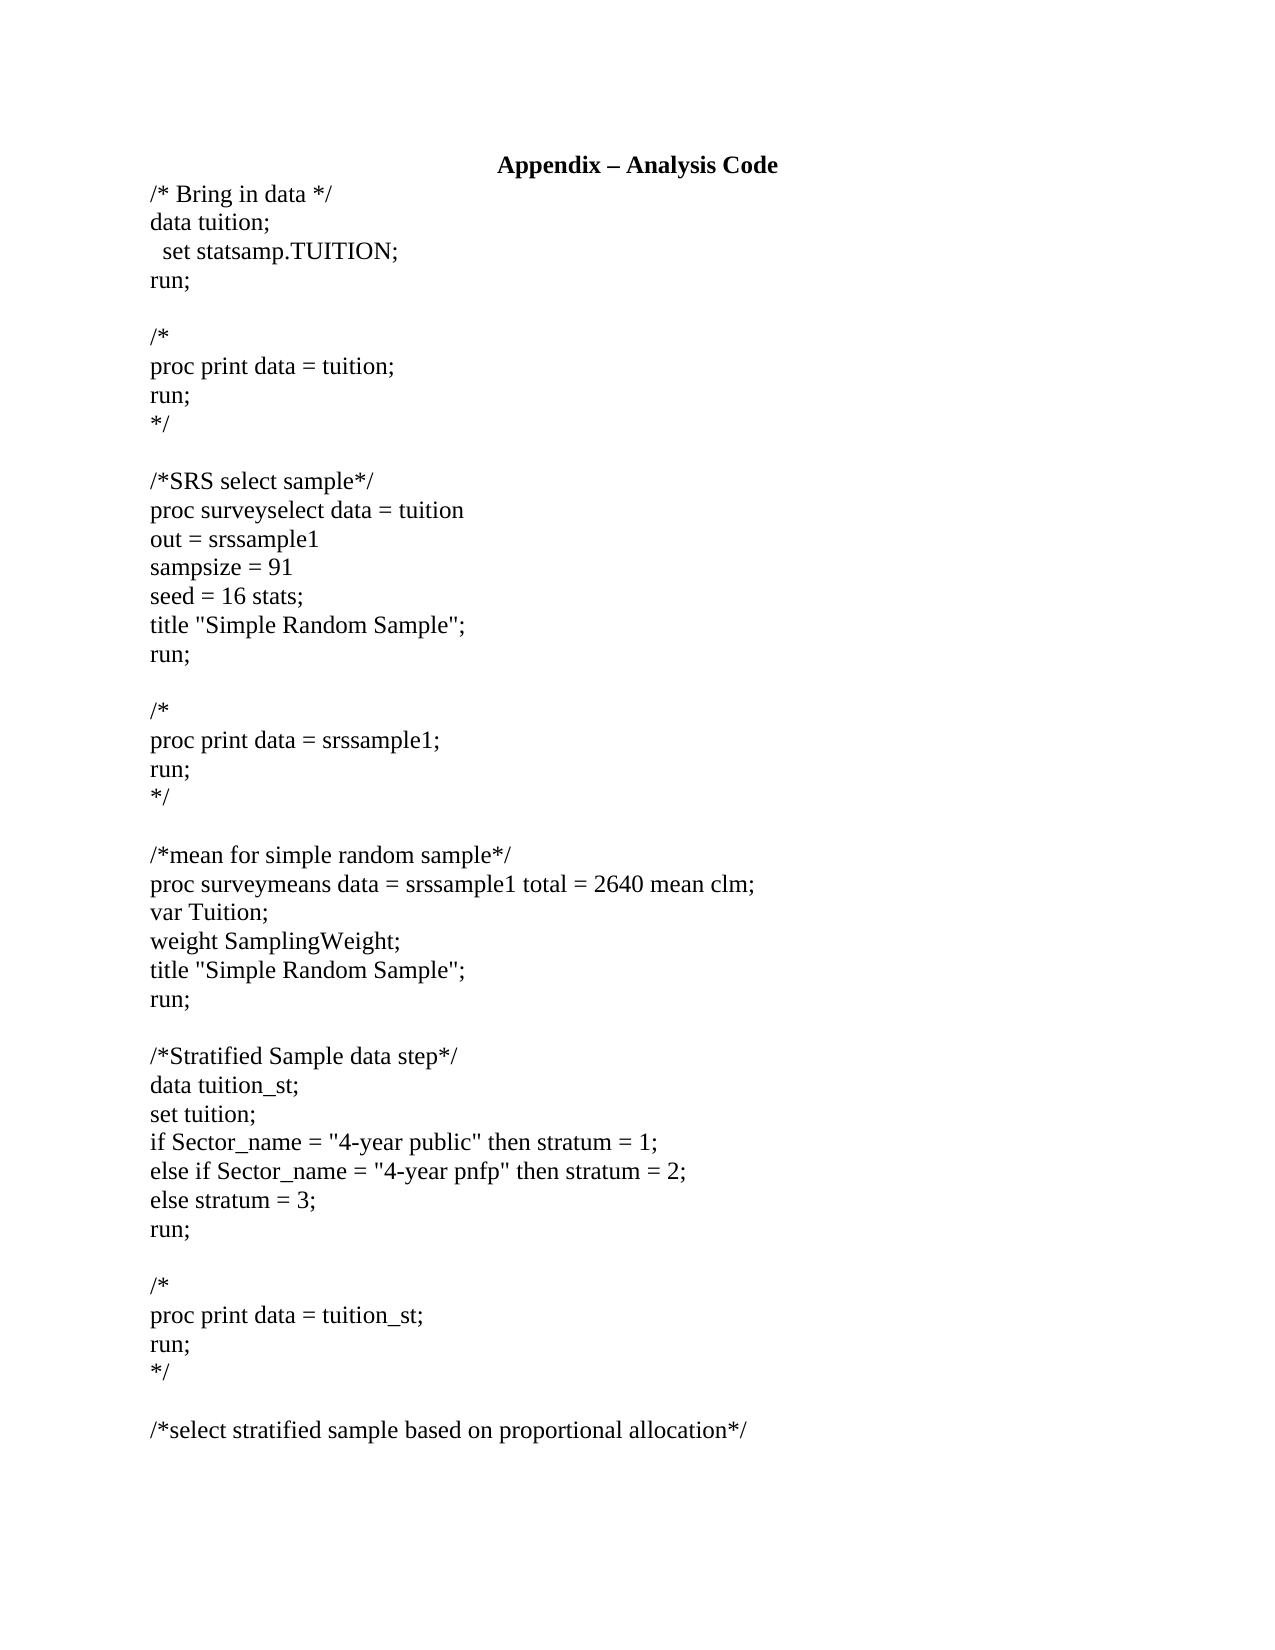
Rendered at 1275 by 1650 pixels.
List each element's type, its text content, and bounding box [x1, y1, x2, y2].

text proc print data = tuition; [150, 351, 1125, 380]
text if Sector_name = "4-year public" then stratum = 1; [150, 1127, 1125, 1156]
text out = srssample1 [150, 524, 1125, 552]
text Appendix – Analysis Code [150, 150, 1125, 179]
text /* [150, 322, 1125, 351]
text */ [150, 409, 1125, 437]
text title "Simple Random Sample"; [150, 955, 1125, 984]
text run; [150, 1329, 1125, 1357]
text set tuition; [150, 1099, 1125, 1127]
text run; [150, 984, 1125, 1012]
text proc print data = tuition_st; [150, 1300, 1125, 1329]
text /* Bring in data */ [150, 179, 1125, 207]
text var Tuition; [150, 897, 1125, 926]
text seed = 16 stats; [150, 581, 1125, 610]
text else stratum = 3; [150, 1185, 1125, 1214]
text /* [150, 1271, 1125, 1300]
text weight SamplingWeight; [150, 926, 1125, 955]
text run; [150, 754, 1125, 782]
text /*mean for simple random sample*/ [150, 840, 1125, 869]
text proc surveyselect data = tuition [150, 495, 1125, 524]
text /*select stratified sample based on proportional allocation*/ [150, 1415, 1125, 1444]
text else if Sector_name = "4-year pnfp" then stratum = 2; [150, 1156, 1125, 1185]
text /*SRS select sample*/ [150, 466, 1125, 495]
text run; [150, 380, 1125, 409]
text */ [150, 782, 1125, 811]
text */ [150, 1357, 1125, 1386]
text proc surveymeans data = srssample1 total = 2640 mean clm; [150, 869, 1125, 897]
text /* [150, 696, 1125, 725]
text data tuition_st; [150, 1070, 1125, 1099]
text /*Stratified Sample data step*/ [150, 1041, 1125, 1070]
text title "Simple Random Sample"; [150, 610, 1125, 639]
text run; [150, 639, 1125, 667]
text proc print data = srssample1; [150, 725, 1125, 754]
text set statsamp.TUITION; [150, 236, 1125, 265]
text run; [150, 265, 1125, 294]
text data tuition; [150, 207, 1125, 236]
text sampsize = 91 [150, 552, 1125, 581]
text run; [150, 1214, 1125, 1242]
